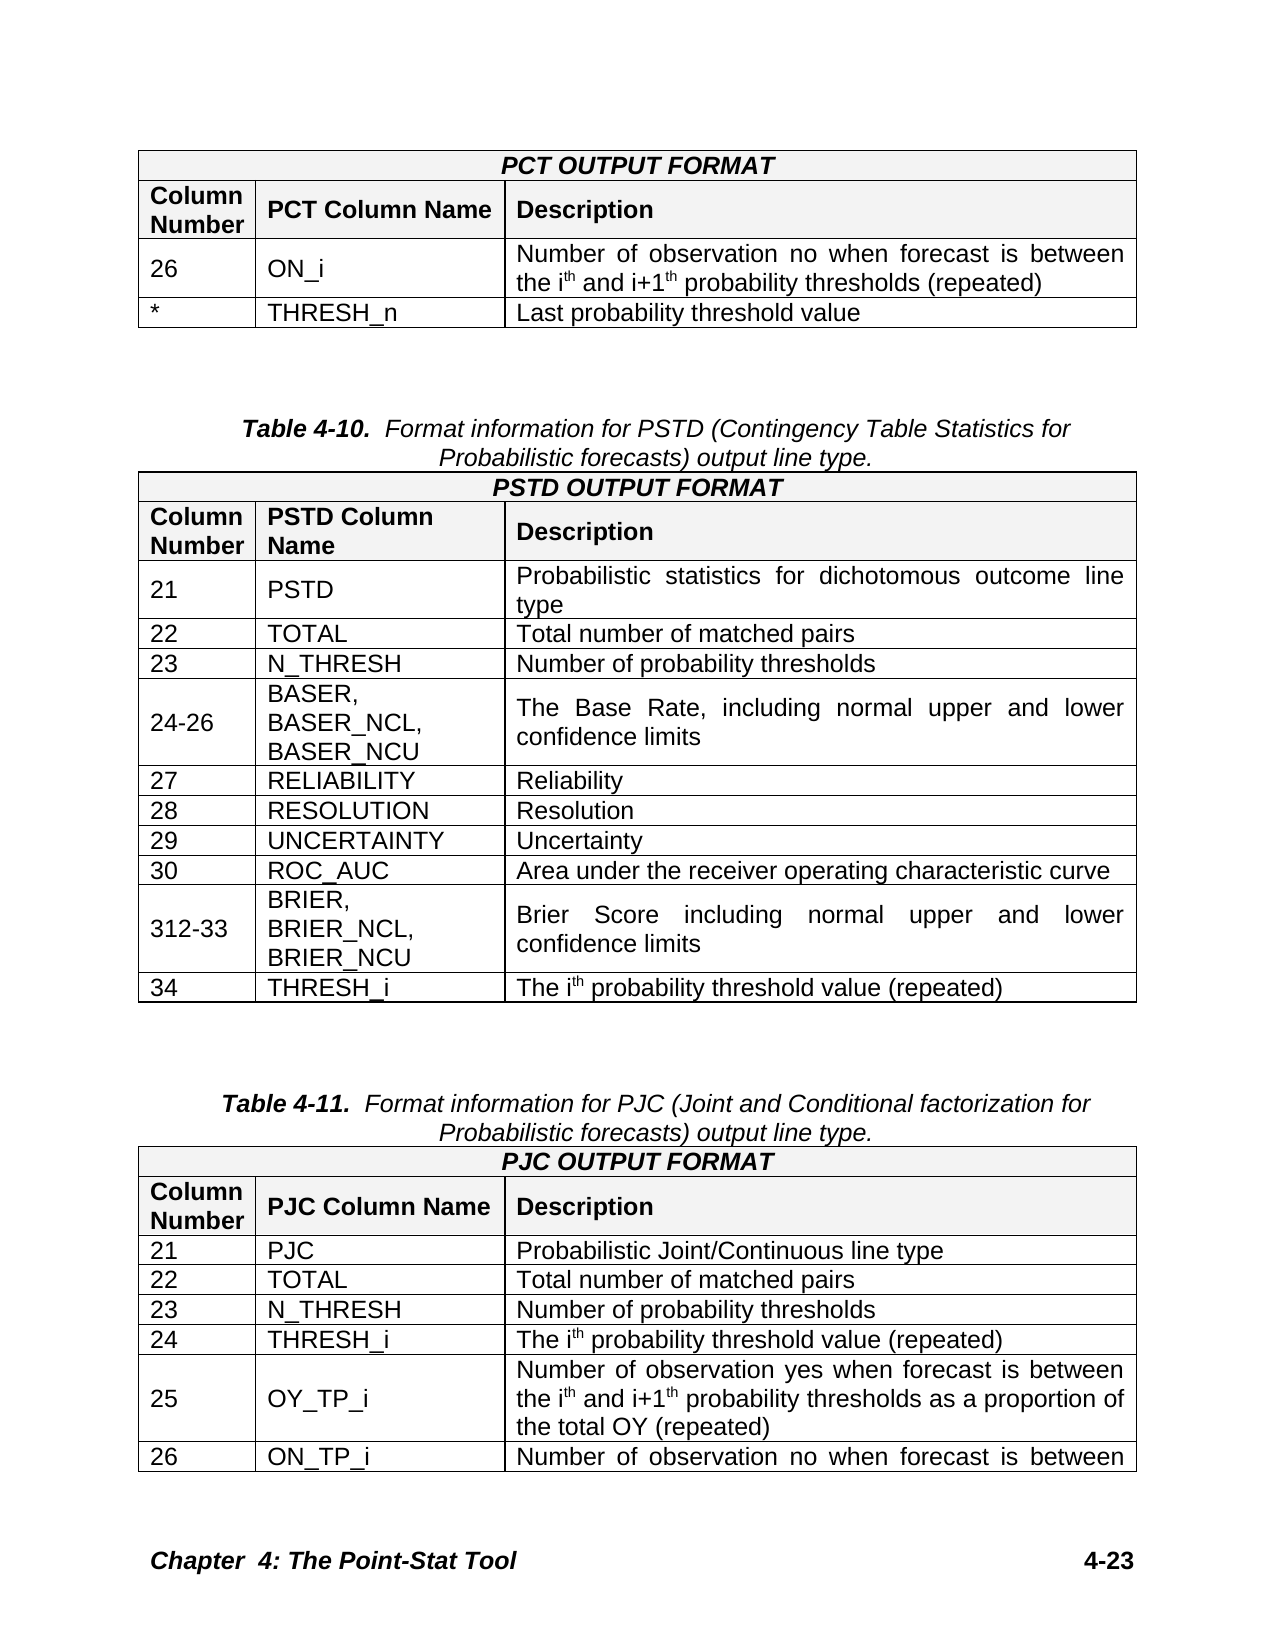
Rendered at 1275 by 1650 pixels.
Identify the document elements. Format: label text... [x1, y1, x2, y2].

text Table 4-11. Format information for PJC (Joint and Conditional factorization for Probabilistic forecasts) output line type. [187, 1089, 1125, 1146]
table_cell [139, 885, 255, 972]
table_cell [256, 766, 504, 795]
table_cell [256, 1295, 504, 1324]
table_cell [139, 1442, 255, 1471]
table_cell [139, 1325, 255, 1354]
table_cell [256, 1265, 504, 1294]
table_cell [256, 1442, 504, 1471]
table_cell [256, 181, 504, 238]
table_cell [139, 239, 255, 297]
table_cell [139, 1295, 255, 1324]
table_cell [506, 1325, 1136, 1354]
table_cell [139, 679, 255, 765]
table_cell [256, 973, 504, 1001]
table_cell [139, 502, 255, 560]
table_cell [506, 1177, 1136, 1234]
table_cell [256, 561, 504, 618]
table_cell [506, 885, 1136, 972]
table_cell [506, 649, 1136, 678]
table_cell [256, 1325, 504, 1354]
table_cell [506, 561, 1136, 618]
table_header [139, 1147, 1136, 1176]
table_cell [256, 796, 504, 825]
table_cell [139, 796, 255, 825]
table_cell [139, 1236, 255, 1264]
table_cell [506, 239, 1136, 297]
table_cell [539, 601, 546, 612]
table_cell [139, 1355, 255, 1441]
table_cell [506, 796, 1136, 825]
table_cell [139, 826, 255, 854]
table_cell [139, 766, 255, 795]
text Table 4-10. Format information for PSTD (Contingency Table Statistics for Probabilistic forecasts) output line type. [187, 414, 1125, 471]
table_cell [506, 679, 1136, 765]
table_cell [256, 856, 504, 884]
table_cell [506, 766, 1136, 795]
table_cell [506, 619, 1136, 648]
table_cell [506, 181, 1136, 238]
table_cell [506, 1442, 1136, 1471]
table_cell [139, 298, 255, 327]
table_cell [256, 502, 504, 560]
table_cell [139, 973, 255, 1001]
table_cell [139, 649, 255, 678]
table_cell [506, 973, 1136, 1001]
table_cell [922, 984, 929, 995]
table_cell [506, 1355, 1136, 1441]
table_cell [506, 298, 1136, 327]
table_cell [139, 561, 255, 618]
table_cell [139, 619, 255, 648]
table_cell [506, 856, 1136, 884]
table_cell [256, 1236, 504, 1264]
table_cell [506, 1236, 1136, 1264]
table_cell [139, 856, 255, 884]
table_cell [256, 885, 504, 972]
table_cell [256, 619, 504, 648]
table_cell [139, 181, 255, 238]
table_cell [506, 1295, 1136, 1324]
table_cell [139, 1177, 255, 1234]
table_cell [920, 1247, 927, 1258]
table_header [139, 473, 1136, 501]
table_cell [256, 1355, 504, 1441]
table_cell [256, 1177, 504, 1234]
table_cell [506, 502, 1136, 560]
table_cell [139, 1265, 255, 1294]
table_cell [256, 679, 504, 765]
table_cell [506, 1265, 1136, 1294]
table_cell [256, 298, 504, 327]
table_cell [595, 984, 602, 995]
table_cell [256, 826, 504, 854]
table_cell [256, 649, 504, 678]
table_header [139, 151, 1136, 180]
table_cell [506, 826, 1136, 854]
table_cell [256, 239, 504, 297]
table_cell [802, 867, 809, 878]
